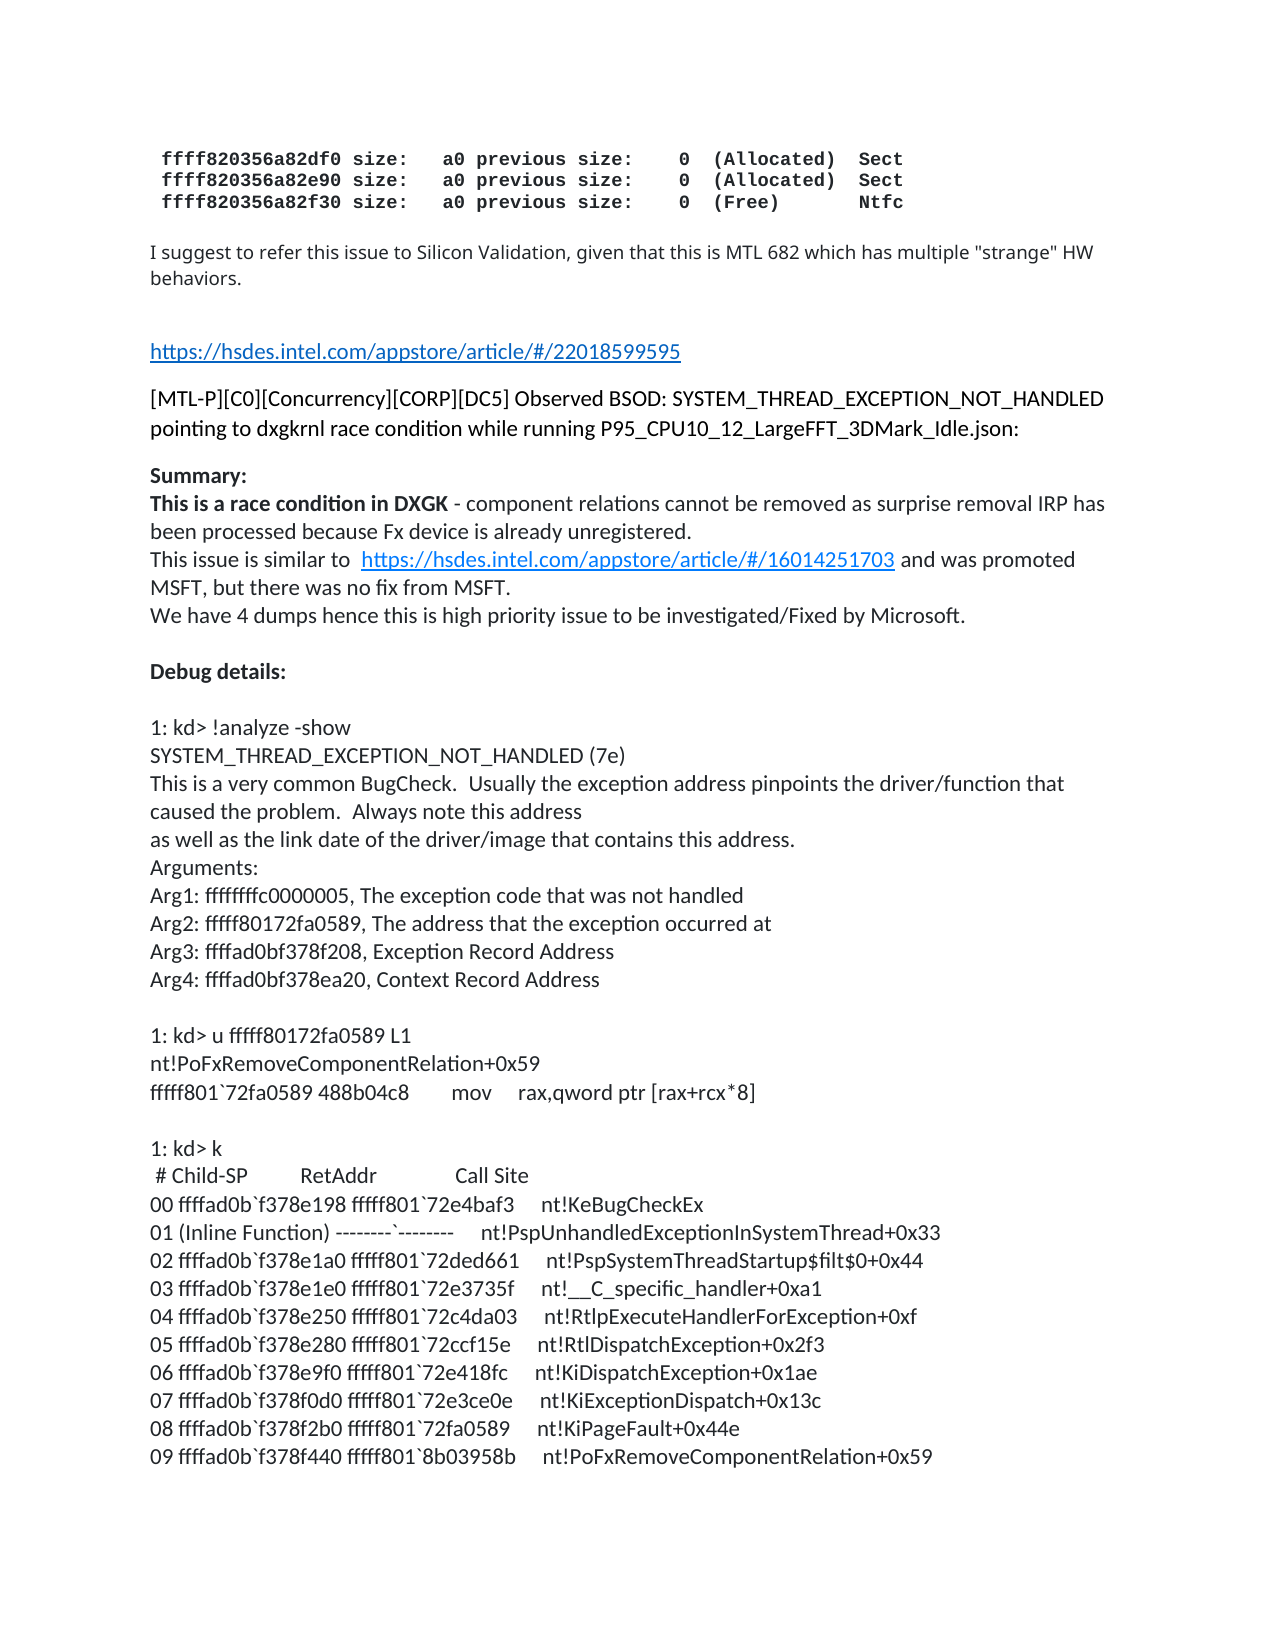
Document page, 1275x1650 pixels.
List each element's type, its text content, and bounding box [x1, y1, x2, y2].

text 1: kd> u fffff80172fa0589 L1 nt!PoFxRemoveComponentRelation+0x59 fffff801`72fa0589 488b04c8 mov rax,qword ptr [rax+rcx*8] [150, 1022, 1125, 1106]
text Arg3: ffffad0bf378f208, Exception Record Address [150, 937, 1125, 966]
text 08 ffffad0b`f378f2b0 fffff801`72fa0589 nt!KiPageFault+0x44e [150, 1414, 1125, 1442]
text SYSTEM_THREAD_EXCEPTION_NOT_HANDLED (7e) [150, 741, 1125, 769]
text ffff820356a82e90 size: a0 previous size: 0 (Allocated) Sect [150, 171, 1125, 192]
text 04 ffffad0b`f378e250 fffff801`72c4da03 nt!RtlpExecuteHandlerForException+0xf [150, 1302, 1125, 1330]
text Summary: [150, 461, 1125, 489]
text as well as the link date of the driver/image that contains this address. [150, 825, 1125, 853]
text # Child-SP RetAddr Call Site [150, 1162, 1125, 1190]
text 01 (Inline Function) --------`-------- nt!PspUnhandledExceptionInSystemThread+0x33 [150, 1218, 1125, 1246]
text 07 ffffad0b`f378f0d0 fffff801`72e3ce0e nt!KiExceptionDispatch+0x13c [150, 1386, 1125, 1414]
text This is a very common BugCheck. Usually the exception address pinpoints the driver/function that caused the problem. Always note this address [150, 769, 1125, 825]
text This issue is similar to https://hsdes.intel.com/appstore/article/#/16014251703 and was promoted MSFT, but there was no fix from MSFT. [150, 545, 1125, 601]
text 00 ffffad0b`f378e198 fffff801`72e4baf3 nt!KeBugCheckEx [150, 1190, 1125, 1218]
text Arg1: ffffffffc0000005, The exception code that was not handled [150, 881, 1125, 909]
text ffff820356a82f30 size: a0 previous size: 0 (Free) Ntfc [150, 192, 1125, 214]
text Arg2: fffff80172fa0589, The address that the exception occurred at [150, 909, 1125, 937]
text We have 4 dumps hence this is high priority issue to be investigated/Fixed by Microsoft. [150, 601, 1125, 629]
text [MTL-P][C0][Concurrency][CORP][DC5] Observed BSOD: SYSTEM_THREAD_EXCEPTION_NOT_HANDLED pointing to dxgkrnl race condition while running P95_CPU10_12_LargeFFT_3DMark_Idle.json: [150, 384, 1125, 442]
text 06 ffffad0b`f378e9f0 fffff801`72e418fc nt!KiDispatchException+0x1ae [150, 1358, 1125, 1386]
text I suggest to refer this issue to Silicon Validation, given that this is MTL 682 which has multiple "strange" HW behaviors. [150, 239, 1125, 290]
text Arguments: [150, 853, 1125, 881]
text Arg4: ffffad0bf378ea20, Context Record Address [150, 966, 1125, 993]
text 03 ffffad0b`f378e1e0 fffff801`72e3735f nt!__C_specific_handler+0xa1 [150, 1274, 1125, 1302]
text 1: kd> !analyze -show [150, 713, 1125, 741]
text 1: kd> k [150, 1134, 1125, 1162]
text https://hsdes.intel.com/appstore/article/#/22018599595 [150, 337, 1125, 365]
text 09 ffffad0b`f378f440 fffff801`8b03958b nt!PoFxRemoveComponentRelation+0x59 [150, 1442, 1125, 1470]
text 05 ffffad0b`f378e280 fffff801`72ccf15e nt!RtlDispatchException+0x2f3 [150, 1330, 1125, 1358]
text This is a race condition in DXGK - component relations cannot be removed as surprise removal IRP has been processed because Fx device is already unregistered. [150, 489, 1125, 545]
text ffff820356a82df0 size: a0 previous size: 0 (Allocated) Sect [150, 150, 1125, 171]
text Debug details: [150, 657, 1125, 685]
text 02 ffffad0b`f378e1a0 fffff801`72ded661 nt!PspSystemThreadStartup$filt$0+0x44 [150, 1246, 1125, 1274]
